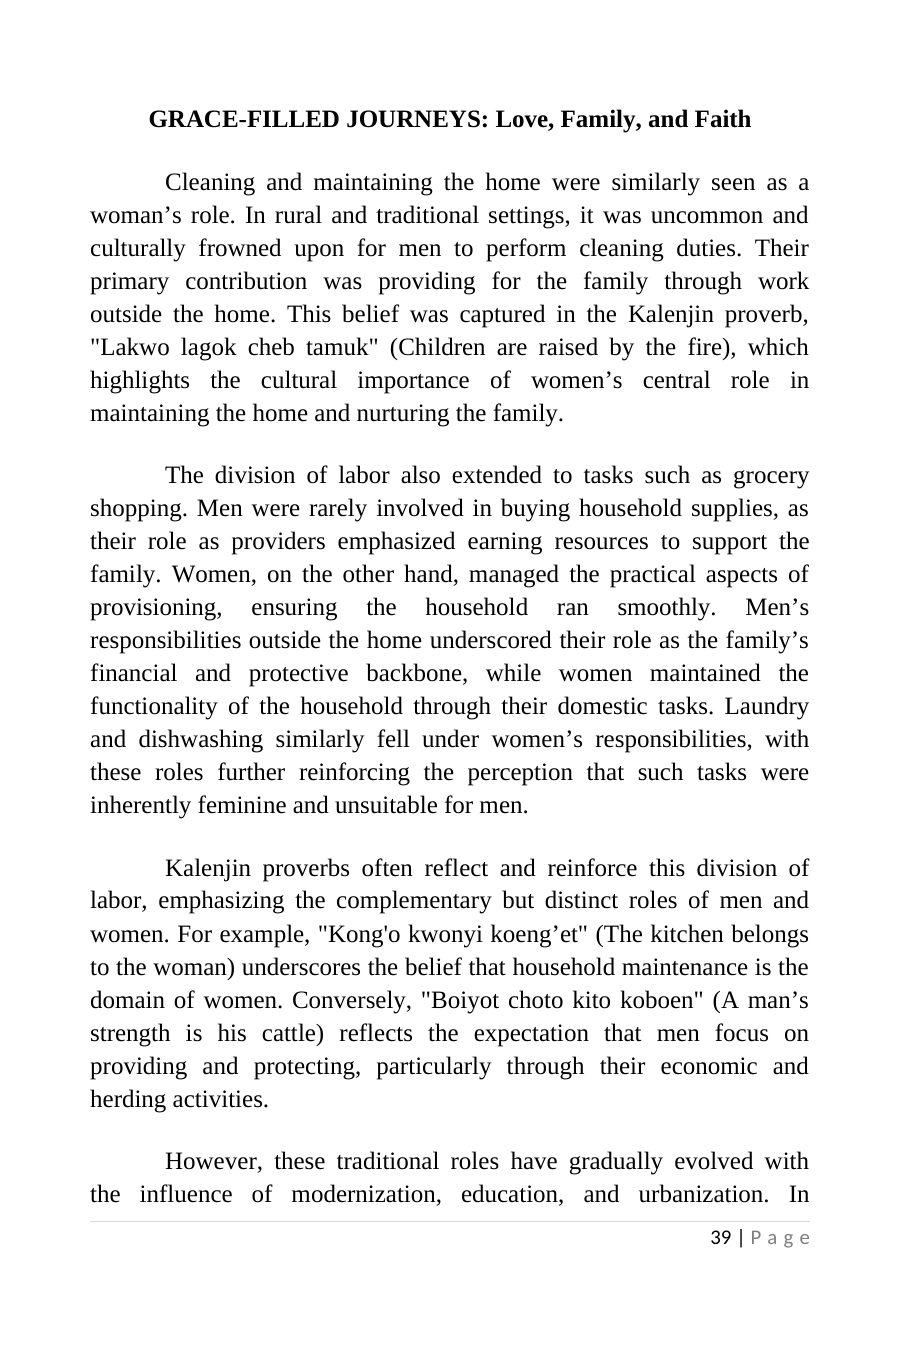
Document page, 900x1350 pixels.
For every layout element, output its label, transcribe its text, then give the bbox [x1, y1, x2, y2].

text Cleaning and maintaining the home were similarly seen as a woman’s role. In rural and traditional settings, it was uncommon and culturally frowned upon for men to perform cleaning duties. Their primary contribution was providing for the family through work outside the home. This belief was captured in the Kalenjin proverb, "Lakwo lagok cheb tamuk" (Children are raised by the fire), which highlights the cultural importance of women’s central role in maintaining the home and nurturing the family. [90, 167, 810, 427]
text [90, 1146, 810, 1208]
text Kalenjin proverbs often reflect and reinforce this division of labor, emphasizing the complementary but distinct roles of men and women. For example, "Kong'o kwonyi koeng’et" (The kitchen belongs to the woman) underscores the belief that household maintenance is the domain of women. Conversely, "Boiyot choto kito koboen" (A man’s strength is his cattle) reflects the expectation that men focus on providing and protecting, particularly through their economic and herding activities. [90, 853, 810, 1112]
text The division of labor also extended to tasks such as grocery shopping. Men were rarely involved in buying household supplies, as their role as providers emphasized earning resources to support the family. Women, on the other hand, managed the practical aspects of provisioning, ensuring the household ran smoothly. Men’s responsibilities outside the home underscored their role as the family’s financial and protective backbone, while women maintained the functionality of the household through their domestic tasks. Laundry and dishwashing similarly fell under women’s responsibilities, with these roles further reinforcing the perception that such tasks were inherently feminine and unsuitable for men. [90, 460, 810, 819]
